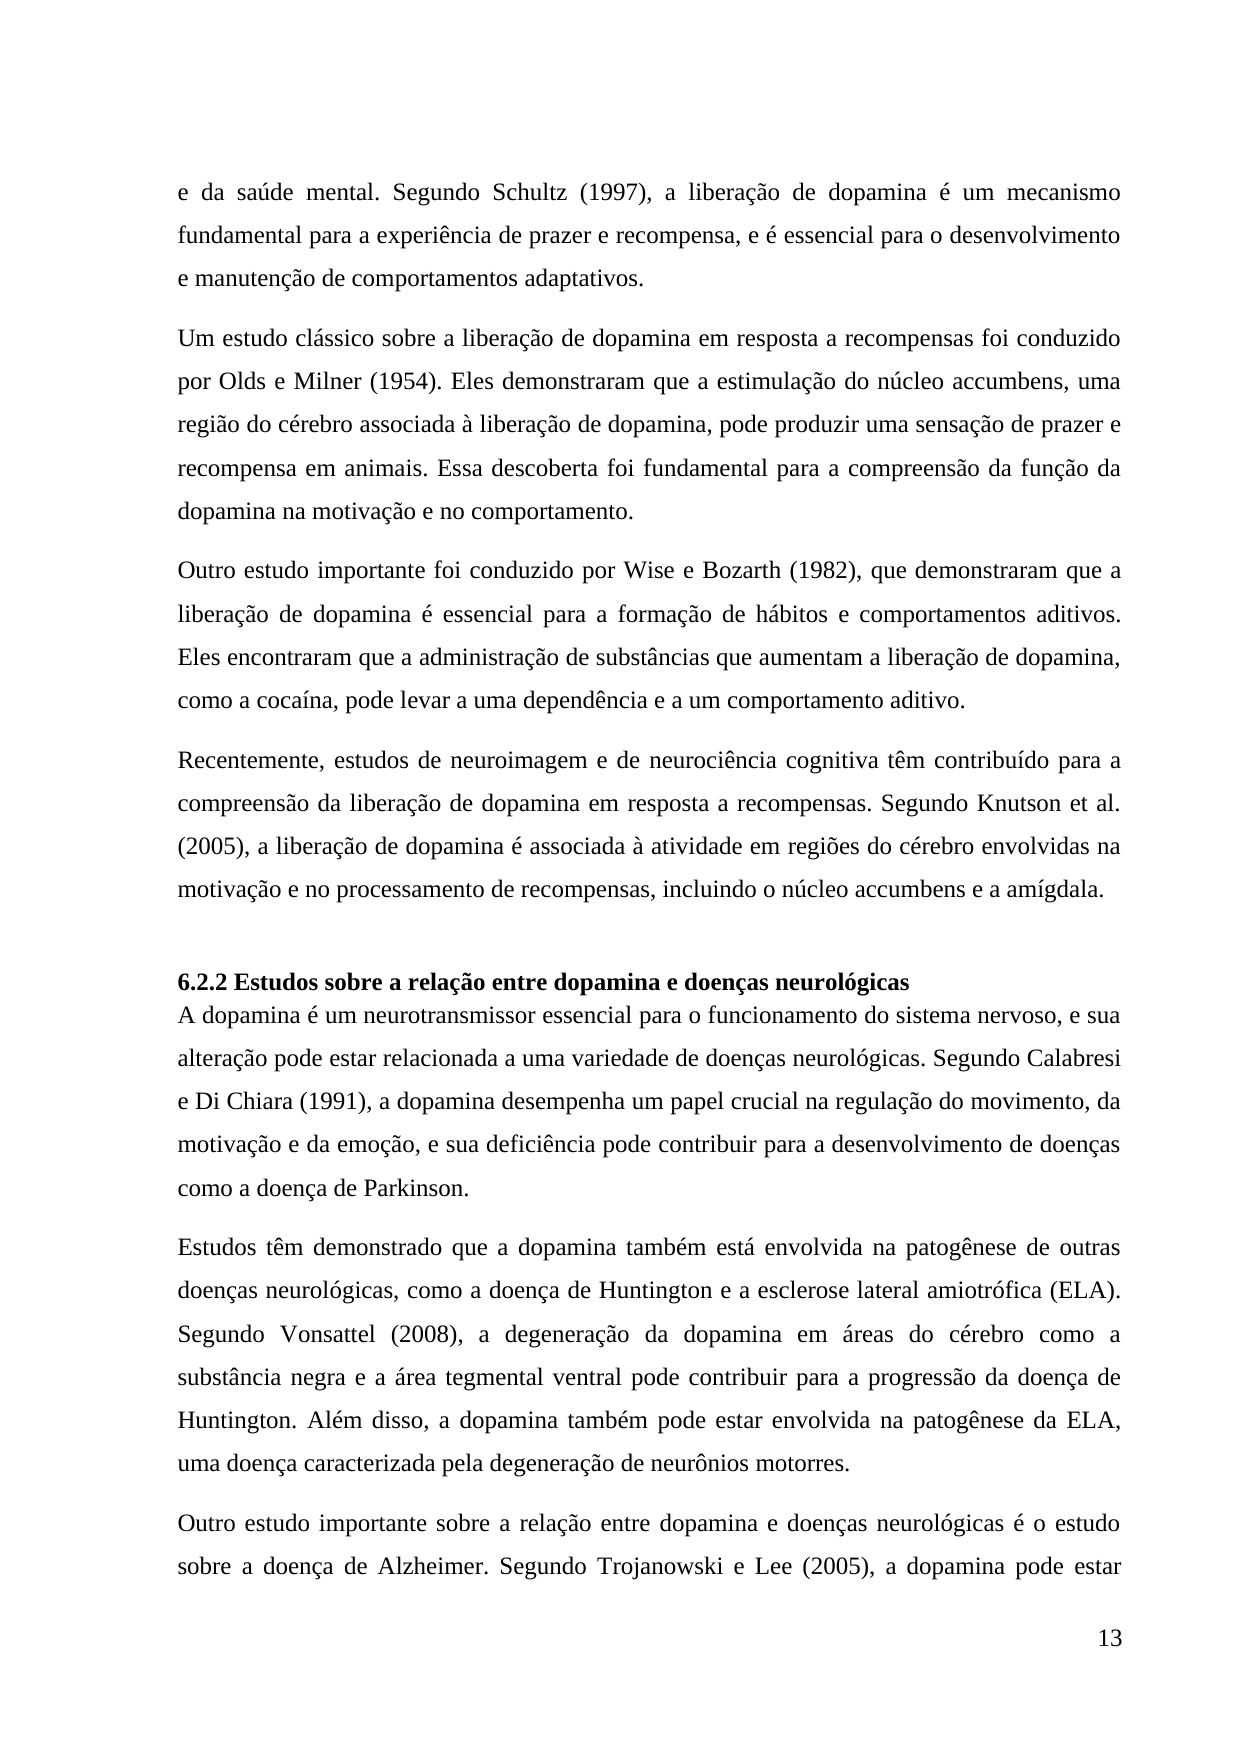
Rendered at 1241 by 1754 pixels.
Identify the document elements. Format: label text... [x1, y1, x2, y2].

text A dopamina é um neurotransmissor essencial para o funcionamento do sistema nervoso, e sua alteração pode estar relacionada a uma variedade de doenças neurológicas. Segundo Calabresi e Di Chiara (1991), a dopamina desempenha um papel crucial na regulação do movimento, da motivação e da emoção, e sua deficiência pode contribuir para a desenvolvimento de doenças como a doença de Parkinson. [177, 1000, 1122, 1201]
text Estudos têm demonstrado que a dopamina também está envolvida na patogênese de outras doenças neurológicas, como a doença de Huntington e a esclerose lateral amiotrófica (ELA). Segundo Vonsattel (2008), a degeneração da dopamina em áreas do cérebro como a substância negra e a área tegmental ventral pode contribuir para a progressão da doença de Huntington. Além disso, a dopamina também pode estar envolvida na patogênese da ELA, uma doença caracterizada pela degeneração de neurônios motorres. [177, 1232, 1122, 1477]
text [177, 1508, 1122, 1580]
text Recentemente, estudos de neuroimagem e de neurociência cognitiva têm contribuído para a compreensão da liberação de dopamina em resposta a recompensas. Segundo Knutson et al. (2005), a liberação de dopamina é associada à atividade em regiões do cérebro envolvidas na motivação e no processamento de recompensas, incluindo o núcleo accumbens e a amígdala. [177, 745, 1122, 903]
text Um estudo clássico sobre a liberação de dopamina em resposta a recompensas foi conduzido por Olds e Milner (1954). Eles demonstraram que a estimulação do núcleo accumbens, uma região do cérebro associada à liberação de dopamina, pode produzir uma sensação de prazer e recompensa em animais. Essa descoberta foi fundamental para a compreensão da função da dopamina na motivação e no comportamento. [177, 323, 1122, 524]
subtitle 6.2.2 Estudos sobre a relação entre dopamina e doenças neurológicas [177, 967, 1122, 996]
text Outro estudo importante foi conduzido por Wise e Bozarth (1982), que demonstraram que a liberação de dopamina é essencial para a formação de hábitos e comportamentos aditivos. Eles encontraram que a administração de substâncias que aumentam a liberação de dopamina, como a cocaína, pode levar a uma dependência e a um comportamento aditivo. [177, 556, 1122, 714]
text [177, 177, 1122, 292]
